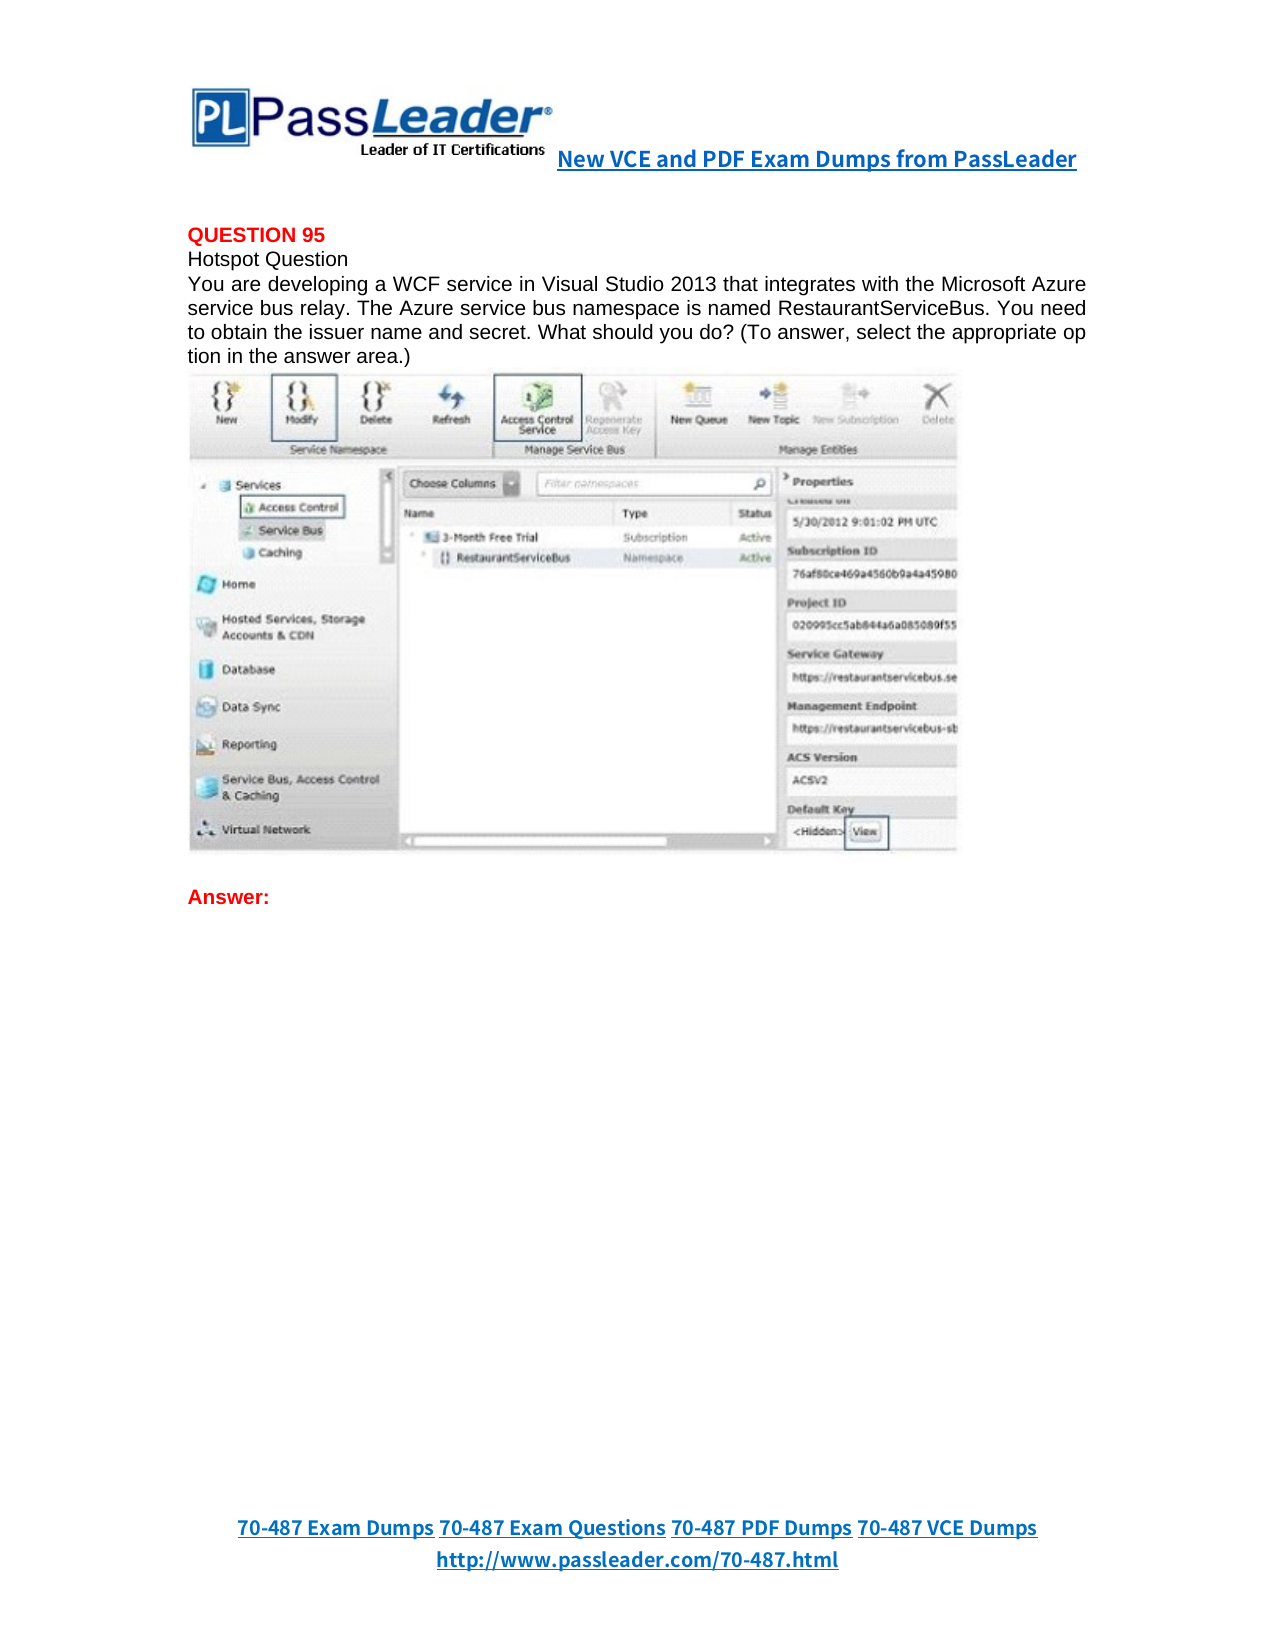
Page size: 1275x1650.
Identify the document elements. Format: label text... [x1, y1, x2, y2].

text QUESTION 95 [187, 224, 1100, 248]
text You are developing a WCF service in Visual Studio 2013 that integrates with the Microsoft Azure service bus relay. The Azure service bus namespace is named RestaurantServiceBus. You need to obtain the issuer name and secret. What should you do? (To answer, select the appropriate option in the answer area.) [187, 272, 1088, 367]
picture [187, 367, 963, 862]
picture [189, 86, 555, 155]
text Hotspot Question [187, 248, 1100, 272]
subtitle Answer: [187, 885, 1100, 909]
